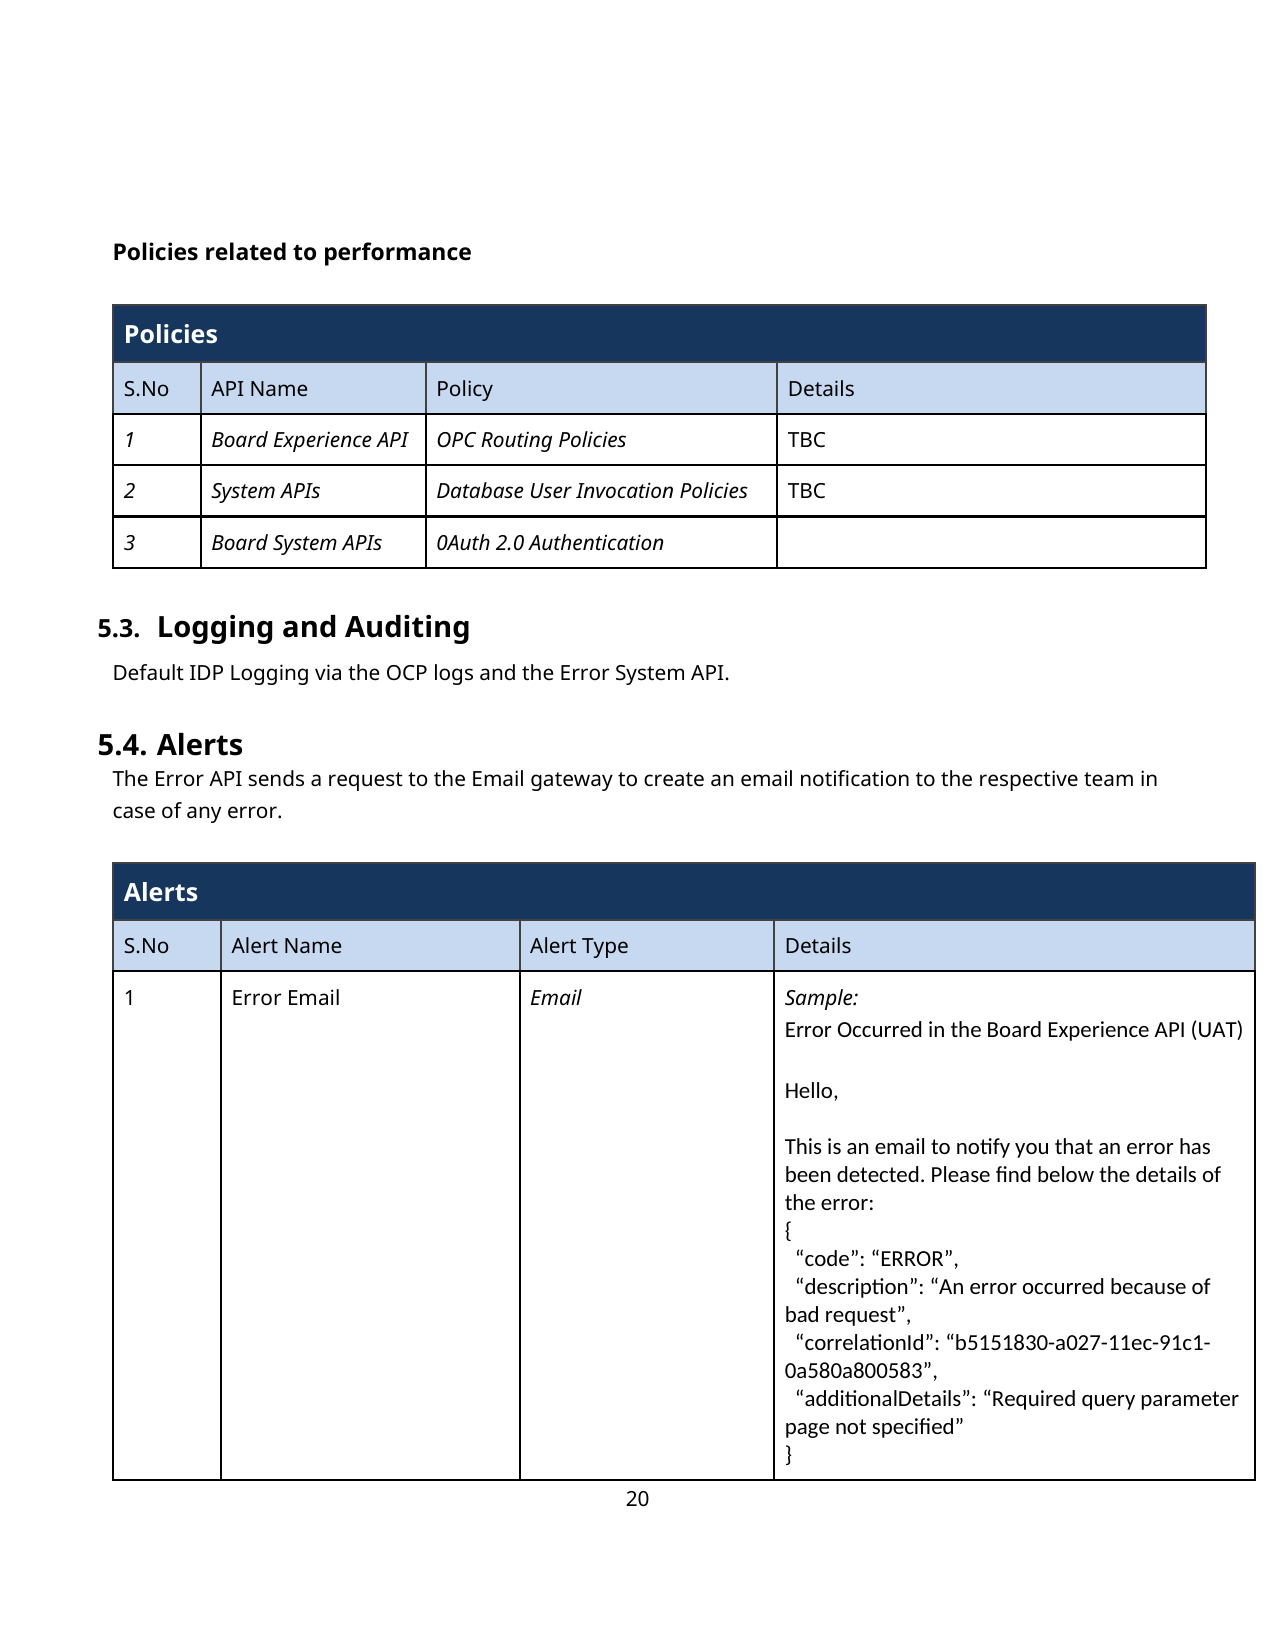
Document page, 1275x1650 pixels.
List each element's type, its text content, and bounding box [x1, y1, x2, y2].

table_cell [778, 518, 1205, 567]
table_cell TBC [778, 415, 1205, 464]
text The Error API sends a request to the Email gateway to create an email notification to the respective team in case of any error. [112, 764, 1163, 825]
table_header Policies [114, 306, 1205, 361]
table_cell OPC Routing Policies [427, 415, 776, 464]
table_cell Email [521, 972, 773, 1479]
table_header Alerts [114, 864, 1254, 919]
table_cell Database User Invocation Policies [427, 466, 776, 515]
table_cell Policy [427, 363, 776, 413]
table_cell 3 [114, 518, 200, 567]
table_cell API Name [202, 363, 425, 413]
table_cell 1 [114, 415, 200, 464]
table_cell 1 [114, 972, 220, 1479]
table_cell Board System APIs [202, 518, 425, 567]
table_cell TBC [778, 466, 1205, 515]
table_cell Board Experience API [202, 415, 425, 464]
subtitle Policies related to performance [112, 236, 1163, 267]
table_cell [775, 972, 1254, 1479]
table_cell Details [778, 363, 1205, 413]
table_cell System APIs [202, 466, 425, 515]
table_cell S.No [114, 921, 220, 970]
table_cell Error Email [222, 972, 519, 1479]
table_cell Alert Name [222, 921, 519, 970]
table_cell Alert Type [521, 921, 773, 970]
text Default IDP Logging via the OCP logs and the Error System API. [112, 658, 1163, 687]
subtitle Alerts [97, 724, 1163, 764]
table_cell Details [775, 921, 1254, 970]
table_cell S.No [114, 363, 200, 413]
subtitle Logging and Auditing [97, 606, 1163, 646]
table_cell 0Auth 2.0 Authentication [427, 518, 776, 567]
table_cell 2 [114, 466, 200, 515]
